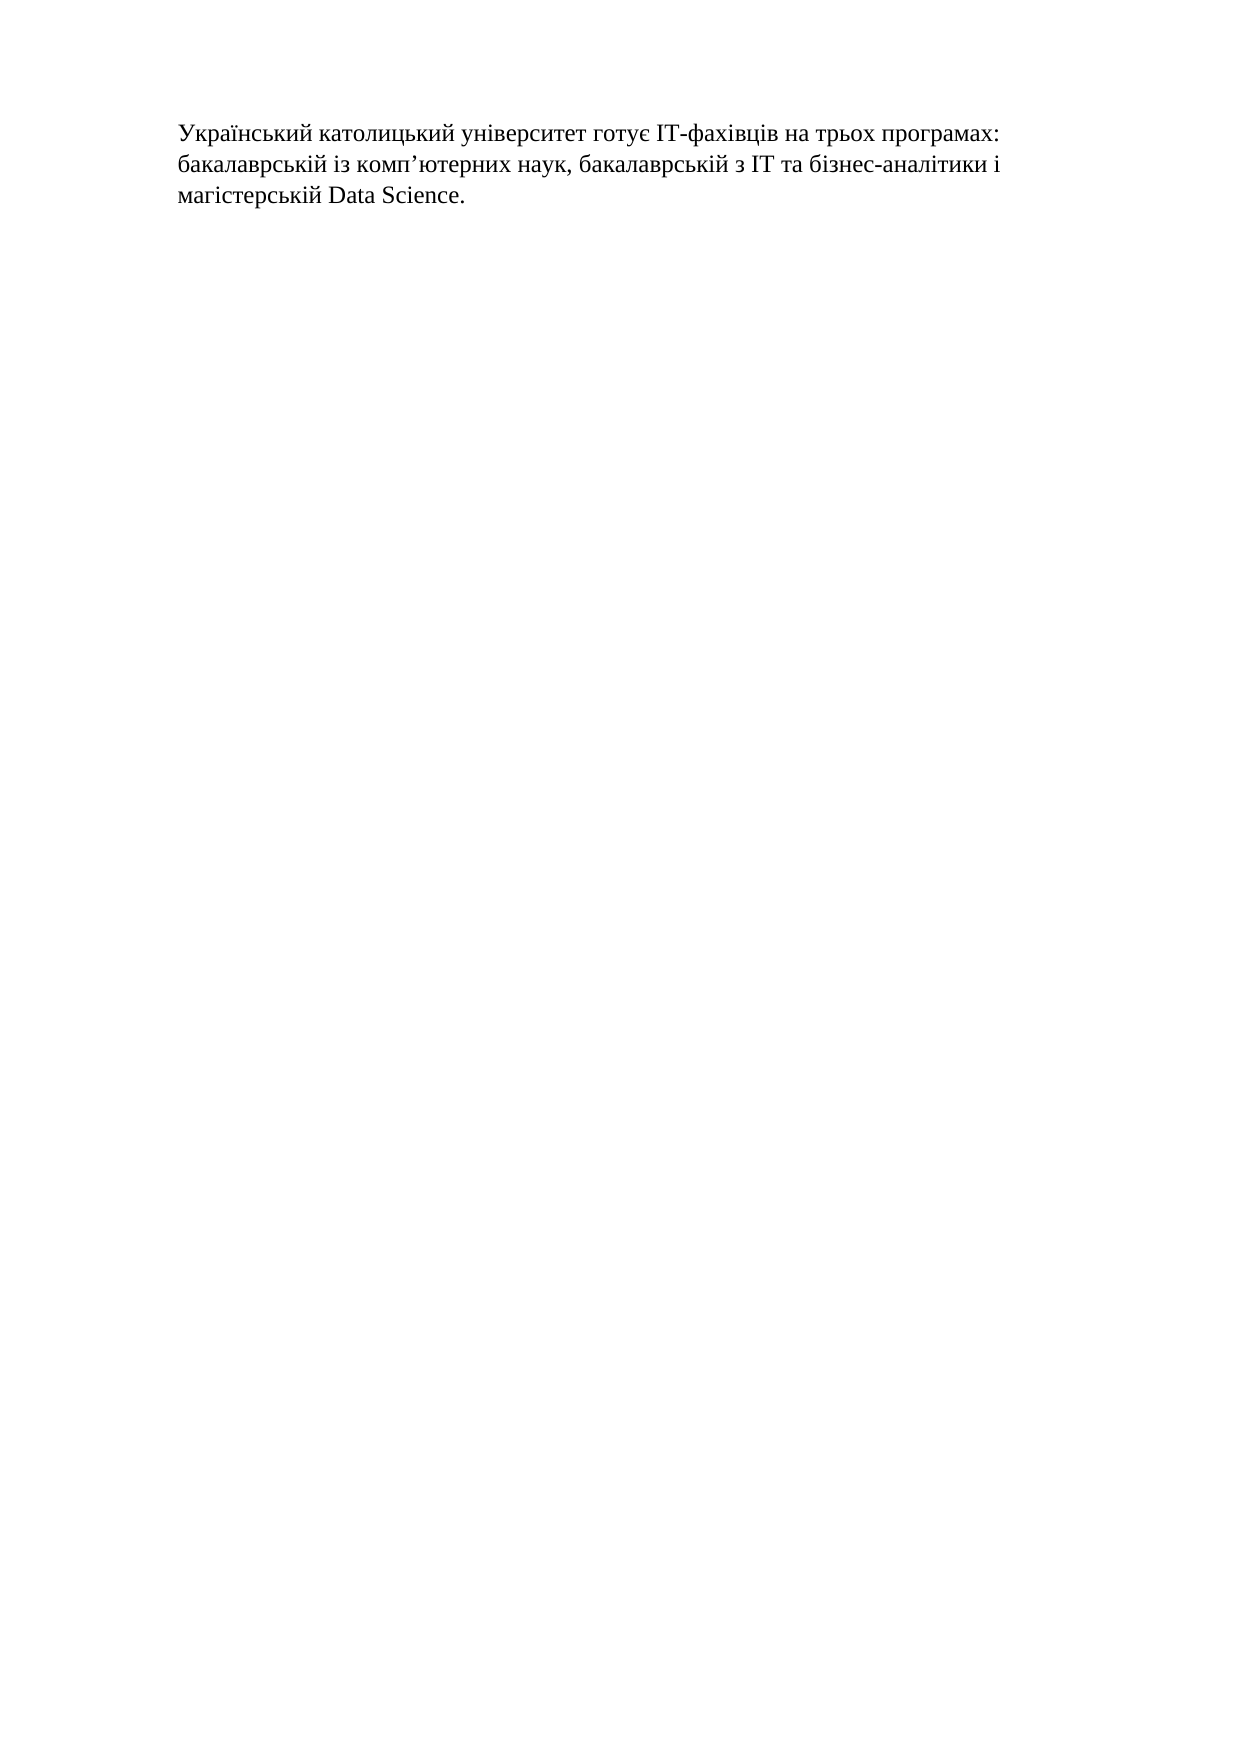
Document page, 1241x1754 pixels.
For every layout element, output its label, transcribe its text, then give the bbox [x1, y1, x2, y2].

text Український католицький університет готує ІТ-фахівців на трьох програмах: бакалаврській із комп’ютерних наук, бакалаврській з IT та бізнес-аналітики і магістерській Data Science. [177, 118, 1152, 209]
